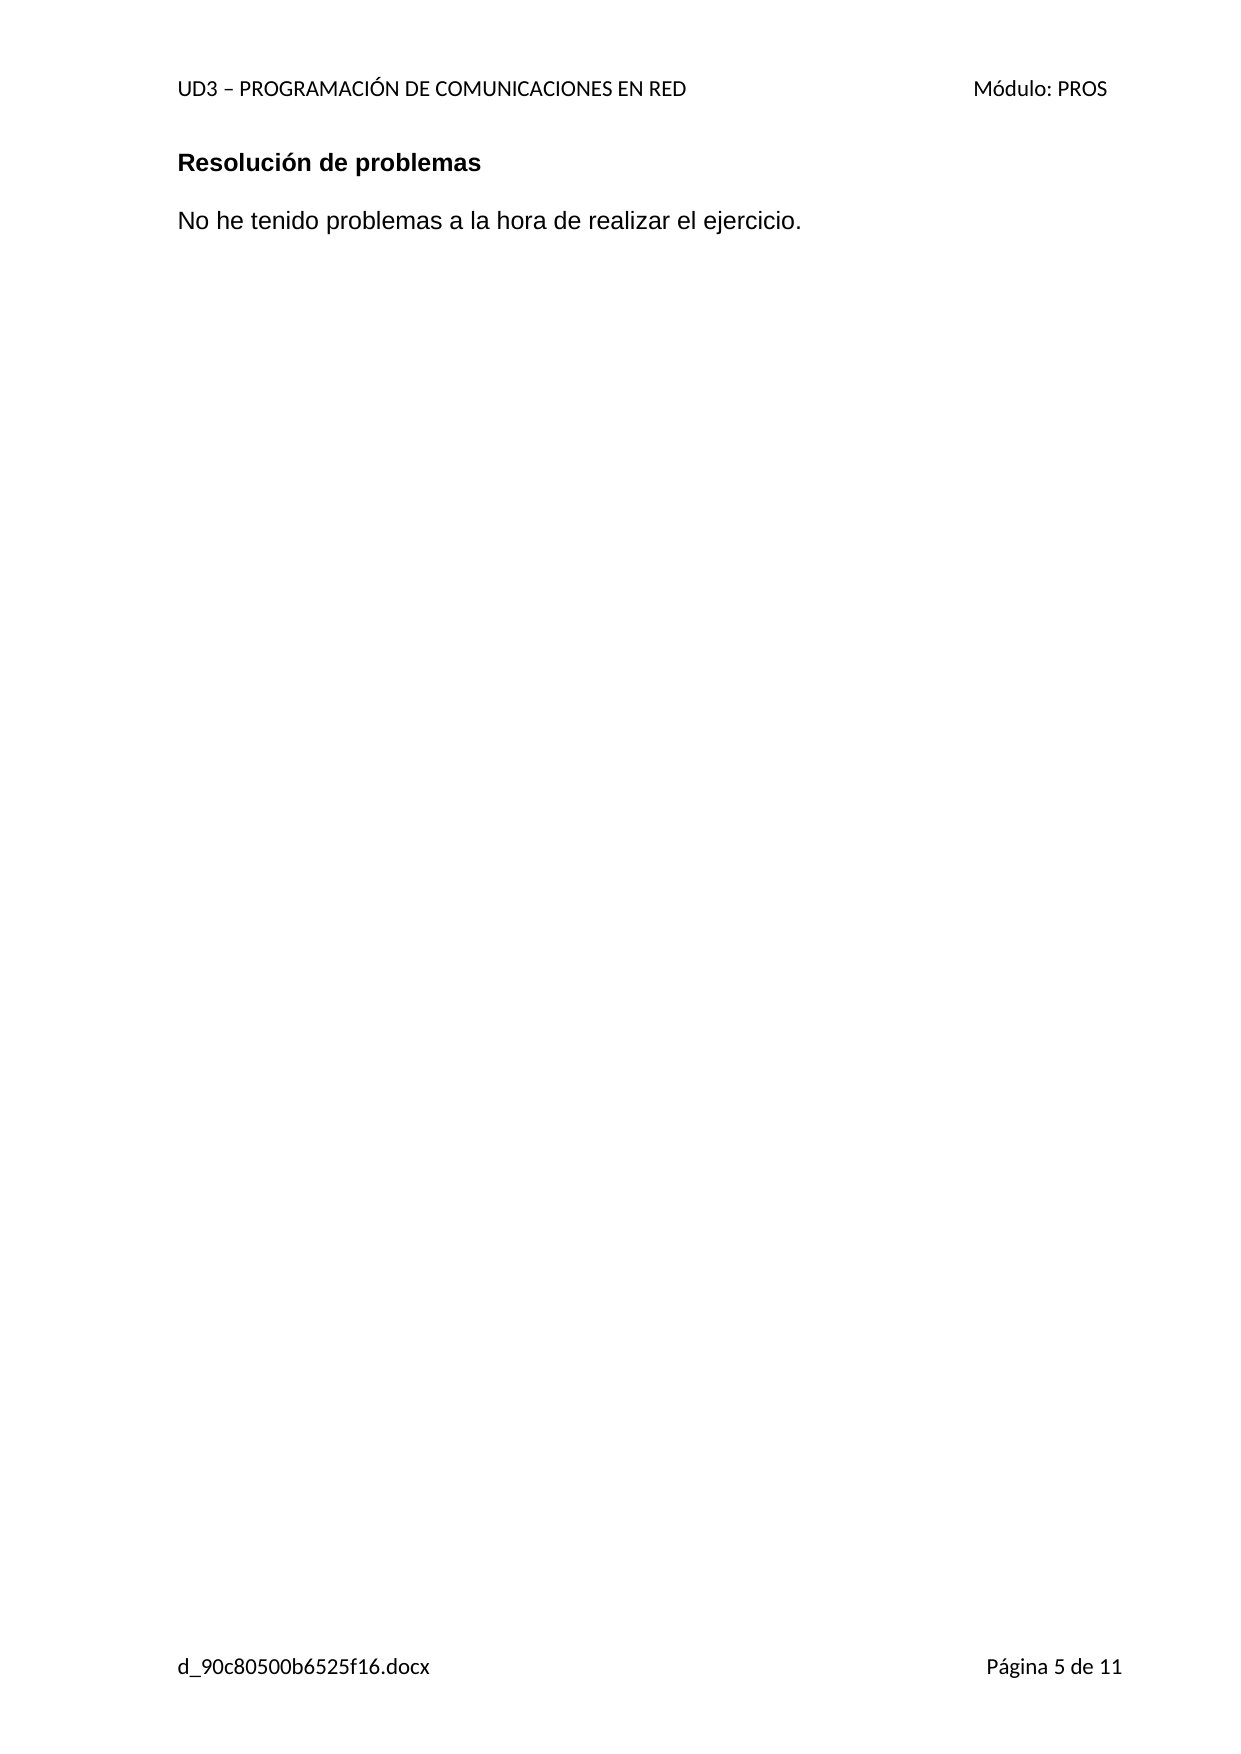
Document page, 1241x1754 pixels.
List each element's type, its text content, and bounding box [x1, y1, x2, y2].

text Resolución de problemas [177, 148, 1122, 176]
text No he tenido problemas a la hora de realizar el ejercicio. [177, 206, 1122, 234]
